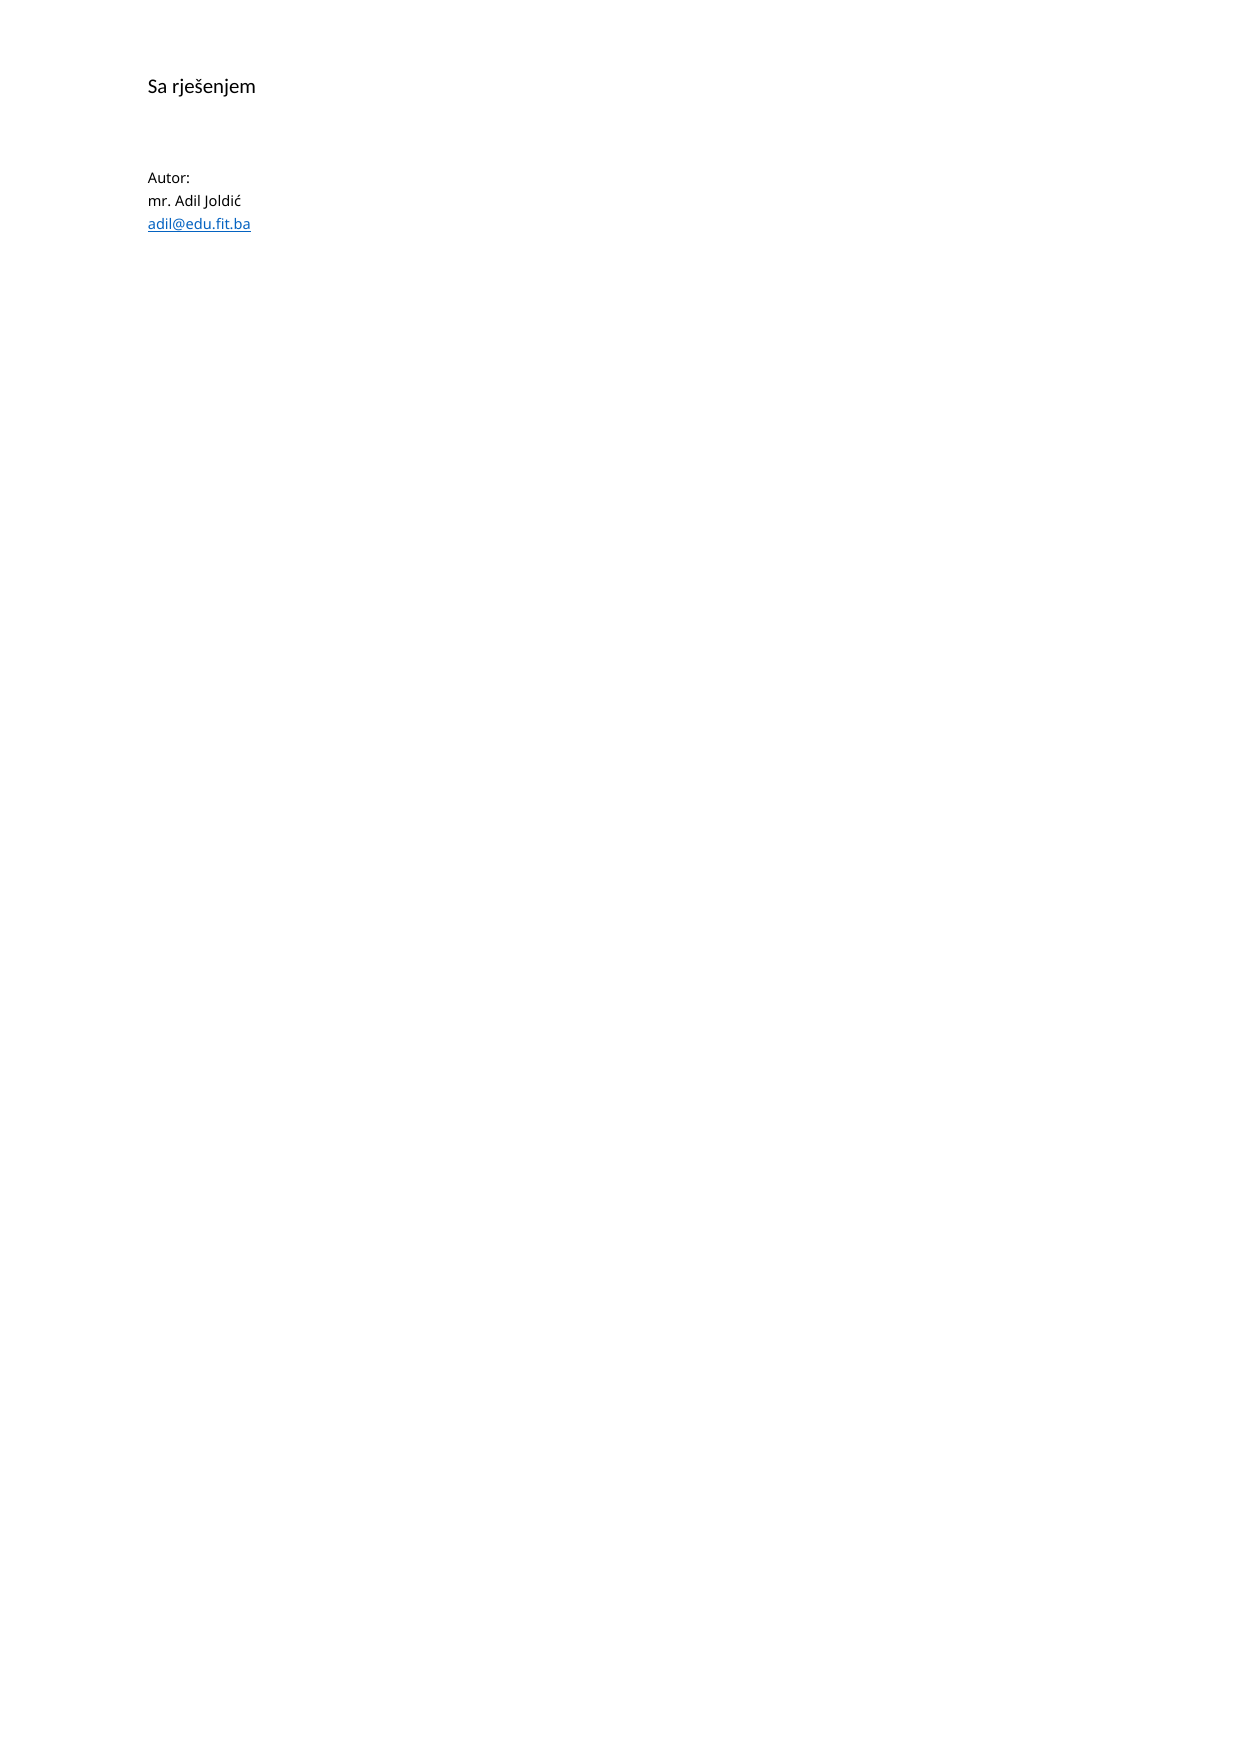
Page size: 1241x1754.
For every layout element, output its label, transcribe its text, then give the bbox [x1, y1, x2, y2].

text mr. Adil Joldić [148, 191, 1093, 211]
text adil@edu.fit.ba [148, 213, 1093, 233]
text Autor: [148, 168, 1093, 188]
